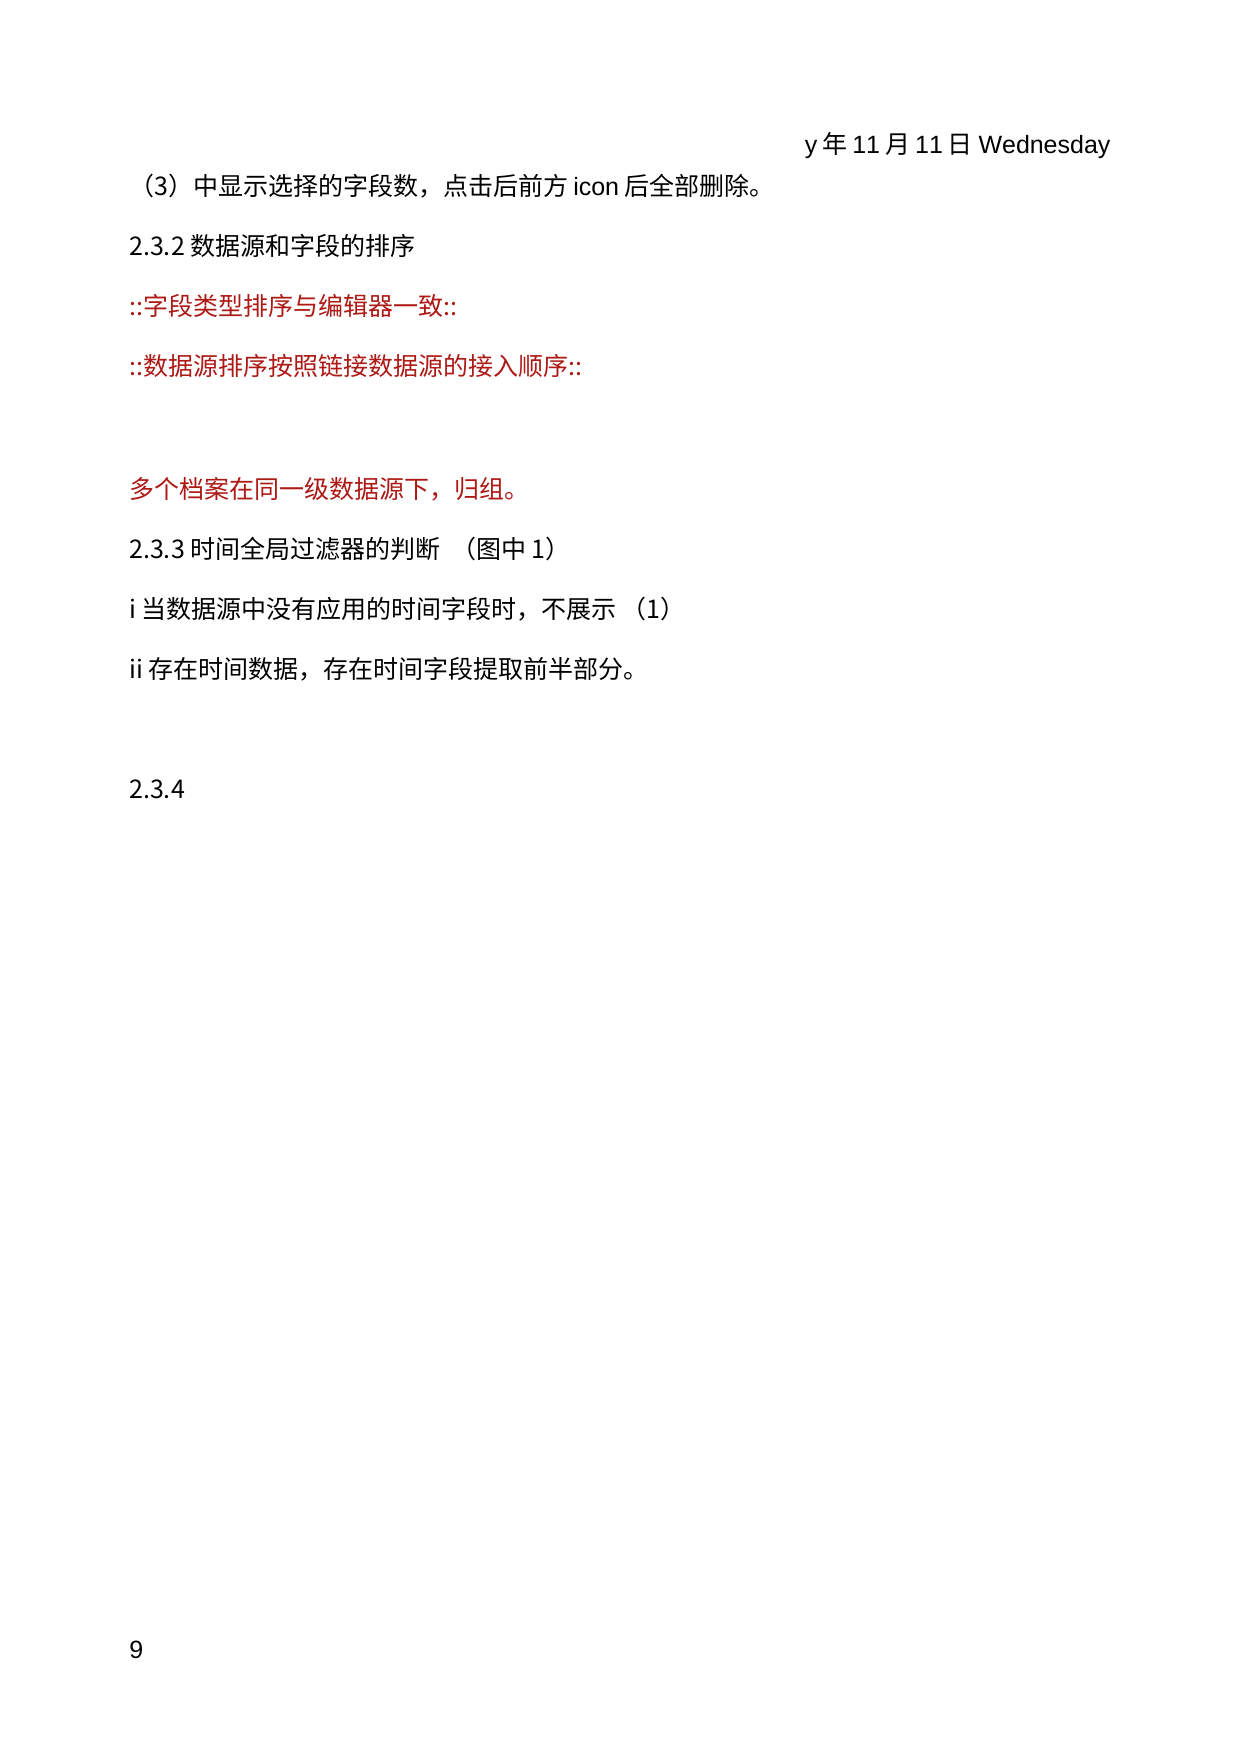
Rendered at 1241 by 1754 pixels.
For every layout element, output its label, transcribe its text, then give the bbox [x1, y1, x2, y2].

text ii存在时间数据，存在时间字段提取前半部分。 [129, 650, 1111, 686]
text ::数据源排序按照链接数据源的接入顺序:: [129, 347, 1111, 383]
text ::字段类型排序与编辑器一致:: [129, 287, 1111, 323]
text 多个档案在同一级数据源下，归组。 [129, 469, 1111, 506]
text 2.3.3时间全局过滤器的判断 （图中1） [129, 529, 1111, 566]
text i当数据源中没有应用的时间字段时，不展示 （1） [129, 589, 1111, 626]
text 2.3.2数据源和字段的排序 [129, 227, 1111, 263]
text 2.3.4 [129, 770, 1111, 806]
text （3）中显示选择的字段数，点击后前方icon后全部删除。 [129, 166, 1111, 203]
